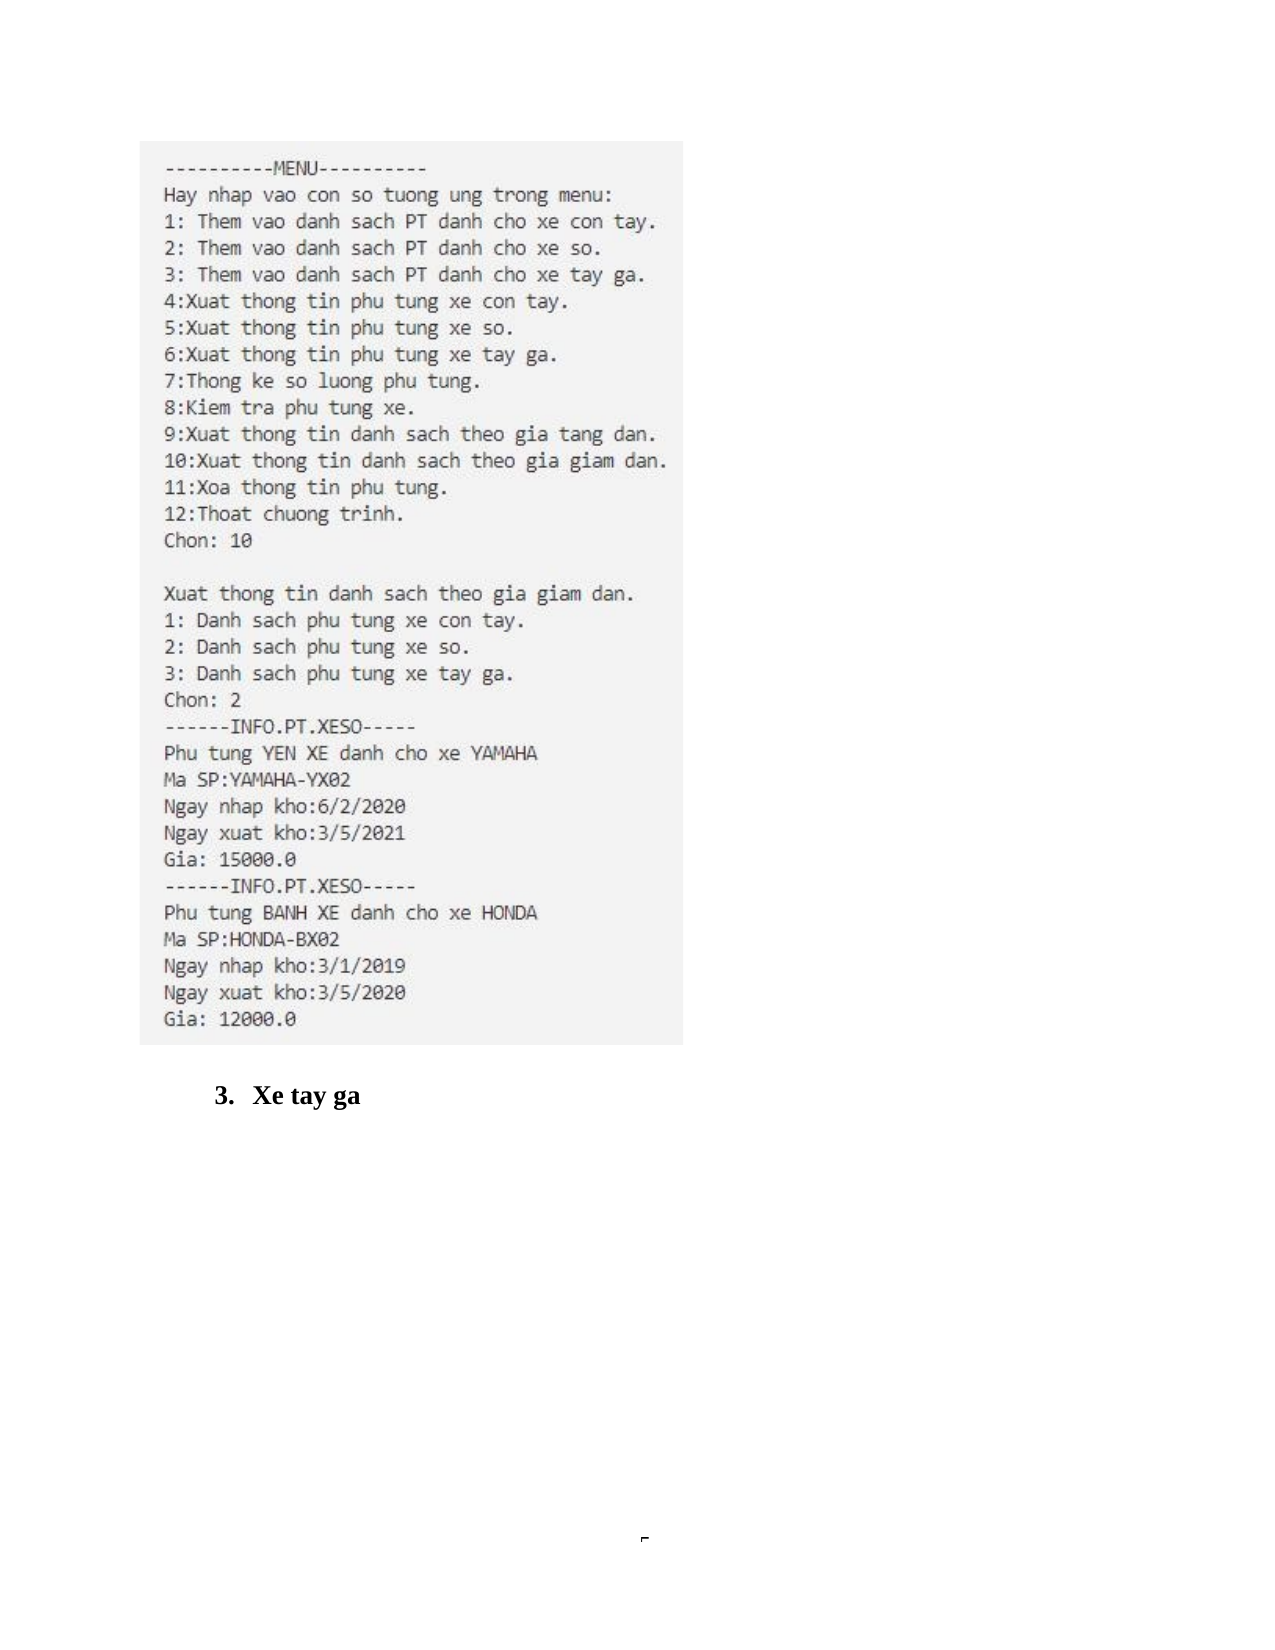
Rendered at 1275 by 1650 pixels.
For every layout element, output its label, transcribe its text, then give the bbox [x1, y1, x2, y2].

list Xe tay ga [214, 1079, 1275, 1110]
picture [139, 141, 684, 1045]
